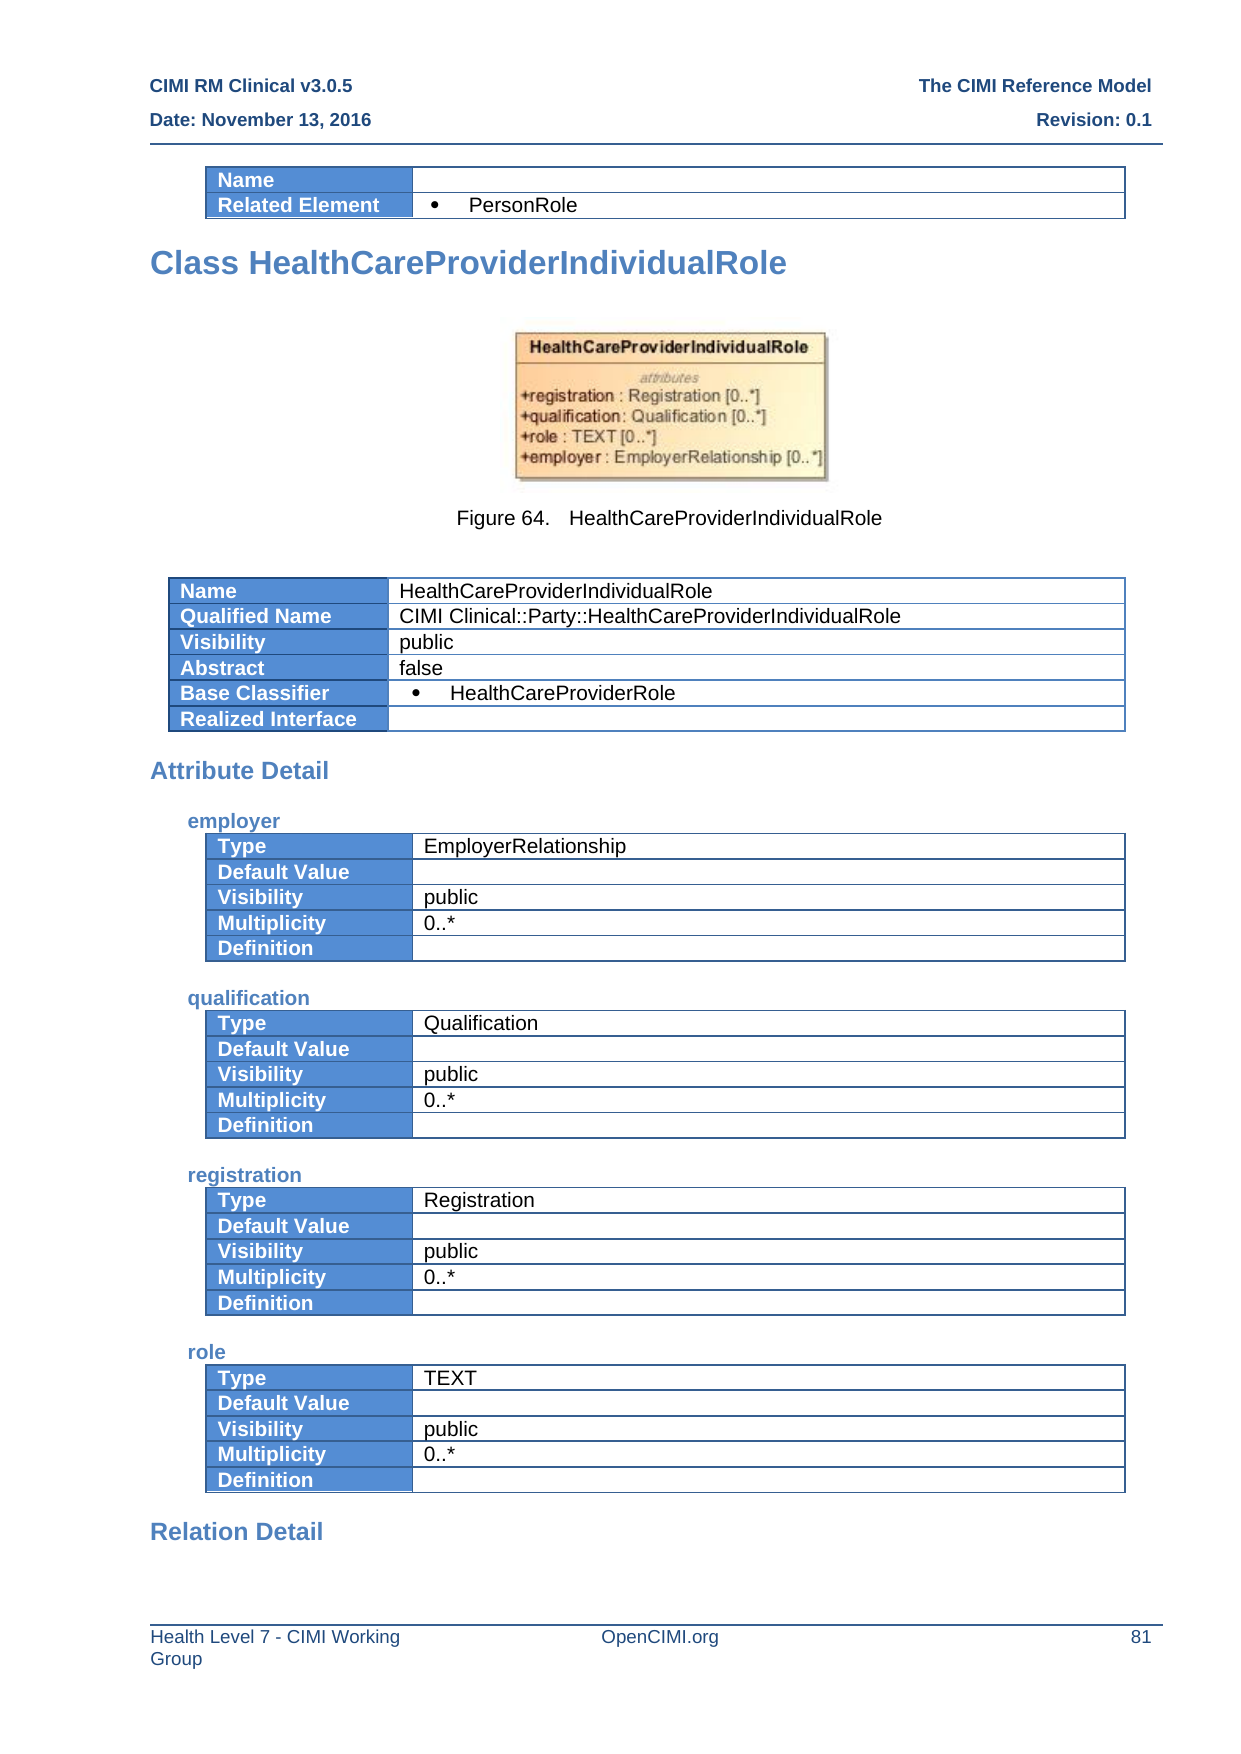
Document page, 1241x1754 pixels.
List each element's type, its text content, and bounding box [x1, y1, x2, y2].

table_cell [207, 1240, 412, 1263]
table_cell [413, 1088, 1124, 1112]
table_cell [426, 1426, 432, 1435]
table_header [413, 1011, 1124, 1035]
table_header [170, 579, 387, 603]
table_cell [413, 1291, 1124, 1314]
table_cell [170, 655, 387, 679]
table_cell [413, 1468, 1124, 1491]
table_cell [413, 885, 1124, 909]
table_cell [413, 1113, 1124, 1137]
subtitle qualification [150, 986, 1152, 1010]
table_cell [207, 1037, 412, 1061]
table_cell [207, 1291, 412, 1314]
subtitle role [150, 1340, 1152, 1364]
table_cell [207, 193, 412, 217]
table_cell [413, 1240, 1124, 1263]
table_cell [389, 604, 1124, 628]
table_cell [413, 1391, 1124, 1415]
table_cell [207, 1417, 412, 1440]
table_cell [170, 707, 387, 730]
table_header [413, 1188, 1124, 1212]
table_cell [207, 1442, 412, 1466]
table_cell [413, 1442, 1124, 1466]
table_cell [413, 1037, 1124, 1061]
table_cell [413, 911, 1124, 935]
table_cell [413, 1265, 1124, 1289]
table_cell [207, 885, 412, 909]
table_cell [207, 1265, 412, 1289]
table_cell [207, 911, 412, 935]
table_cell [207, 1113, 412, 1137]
subtitle registration [150, 1163, 1152, 1187]
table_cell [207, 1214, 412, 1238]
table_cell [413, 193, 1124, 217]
picture [500, 317, 839, 493]
subtitle Attribute Detail [150, 756, 1152, 785]
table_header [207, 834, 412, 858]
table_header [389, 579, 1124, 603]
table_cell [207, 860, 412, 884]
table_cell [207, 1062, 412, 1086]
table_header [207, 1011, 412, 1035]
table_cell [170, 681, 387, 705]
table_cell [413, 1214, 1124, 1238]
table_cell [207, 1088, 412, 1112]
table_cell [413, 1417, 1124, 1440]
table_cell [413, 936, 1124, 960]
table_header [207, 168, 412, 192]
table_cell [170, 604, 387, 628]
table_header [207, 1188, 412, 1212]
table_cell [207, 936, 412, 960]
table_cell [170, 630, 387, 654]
subtitle Relation Detail [150, 1517, 1152, 1546]
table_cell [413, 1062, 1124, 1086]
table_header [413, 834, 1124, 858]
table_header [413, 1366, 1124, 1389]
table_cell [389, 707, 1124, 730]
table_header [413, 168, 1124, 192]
text HealthCareProviderIndividualRole [187, 505, 1152, 529]
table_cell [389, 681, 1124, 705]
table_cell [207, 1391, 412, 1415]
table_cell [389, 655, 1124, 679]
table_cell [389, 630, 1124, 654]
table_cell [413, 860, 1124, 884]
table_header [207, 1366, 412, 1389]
subtitle Class HealthCareProviderIndividualRole [150, 243, 1152, 281]
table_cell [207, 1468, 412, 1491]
subtitle employer [150, 809, 1152, 833]
